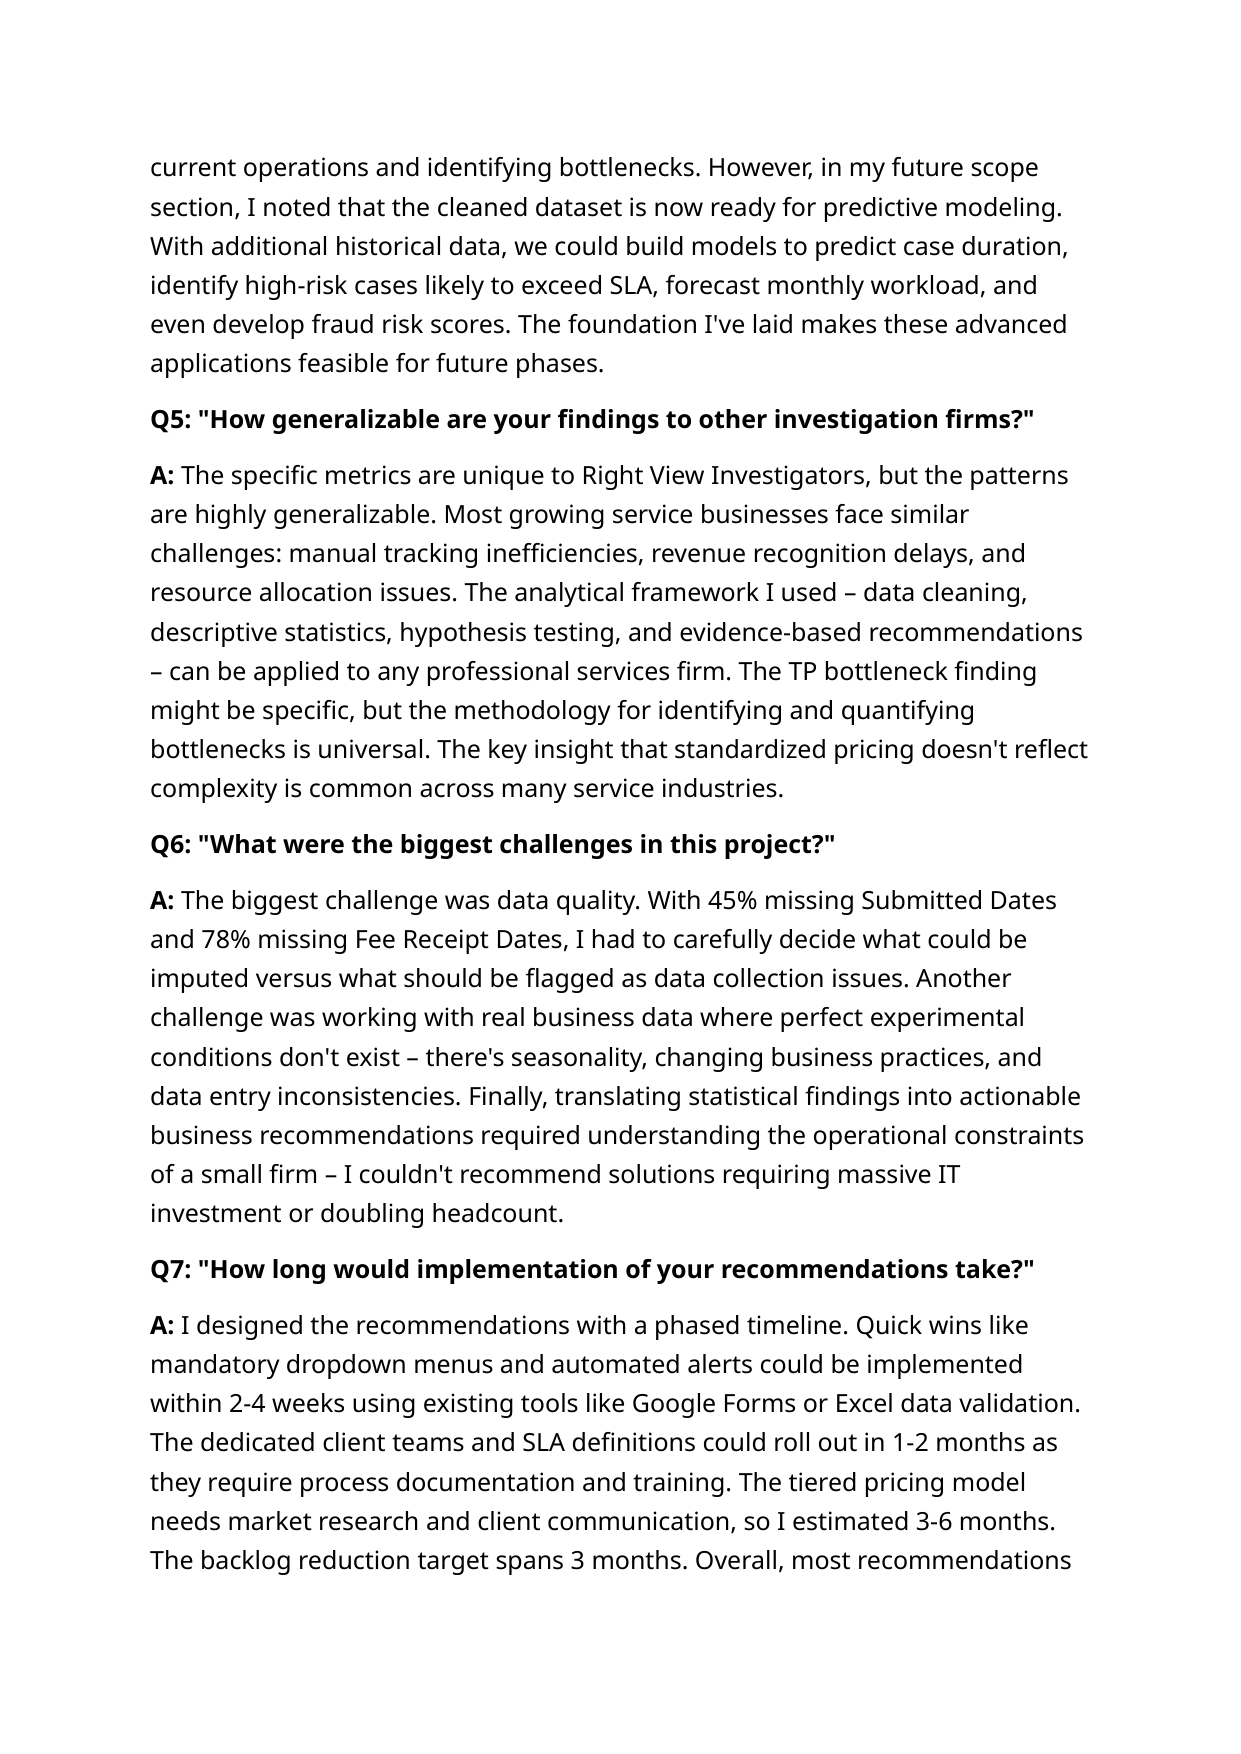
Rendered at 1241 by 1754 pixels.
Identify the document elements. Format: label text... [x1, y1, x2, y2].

text A: The specific metrics are unique to Right View Investigators, but the patterns are highly generalizable. Most growing service businesses face similar challenges: manual tracking inefficiencies, revenue recognition delays, and resource allocation issues. The analytical framework I used – data cleaning, descriptive statistics, hypothesis testing, and evidence-based recommendations – can be applied to any professional services firm. The TP bottleneck finding might be specific, but the methodology for identifying and quantifying bottlenecks is universal. The key insight that standardized pricing doesn't reflect complexity is common across many service industries. [150, 457, 1090, 805]
text Q6: "What were the biggest challenges in this project?" [150, 827, 1090, 861]
text Q5: "How generalizable are your findings to other investigation firms?" [150, 402, 1090, 436]
text Q7: "How long would implementation of your recommendations take?" [150, 1252, 1090, 1286]
text A: The biggest challenge was data quality. With 45% missing Submitted Dates and 78% missing Fee Receipt Dates, I had to carefully decide what could be imputed versus what should be flagged as data collection issues. Another challenge was working with real business data where perfect experimental conditions don't exist – there's seasonality, changing business practices, and data entry inconsistencies. Finally, translating statistical findings into actionable business recommendations required understanding the operational constraints of a small firm – I couldn't recommend solutions requiring massive IT investment or doubling headcount. [150, 882, 1090, 1230]
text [150, 150, 1090, 380]
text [150, 1307, 1090, 1577]
